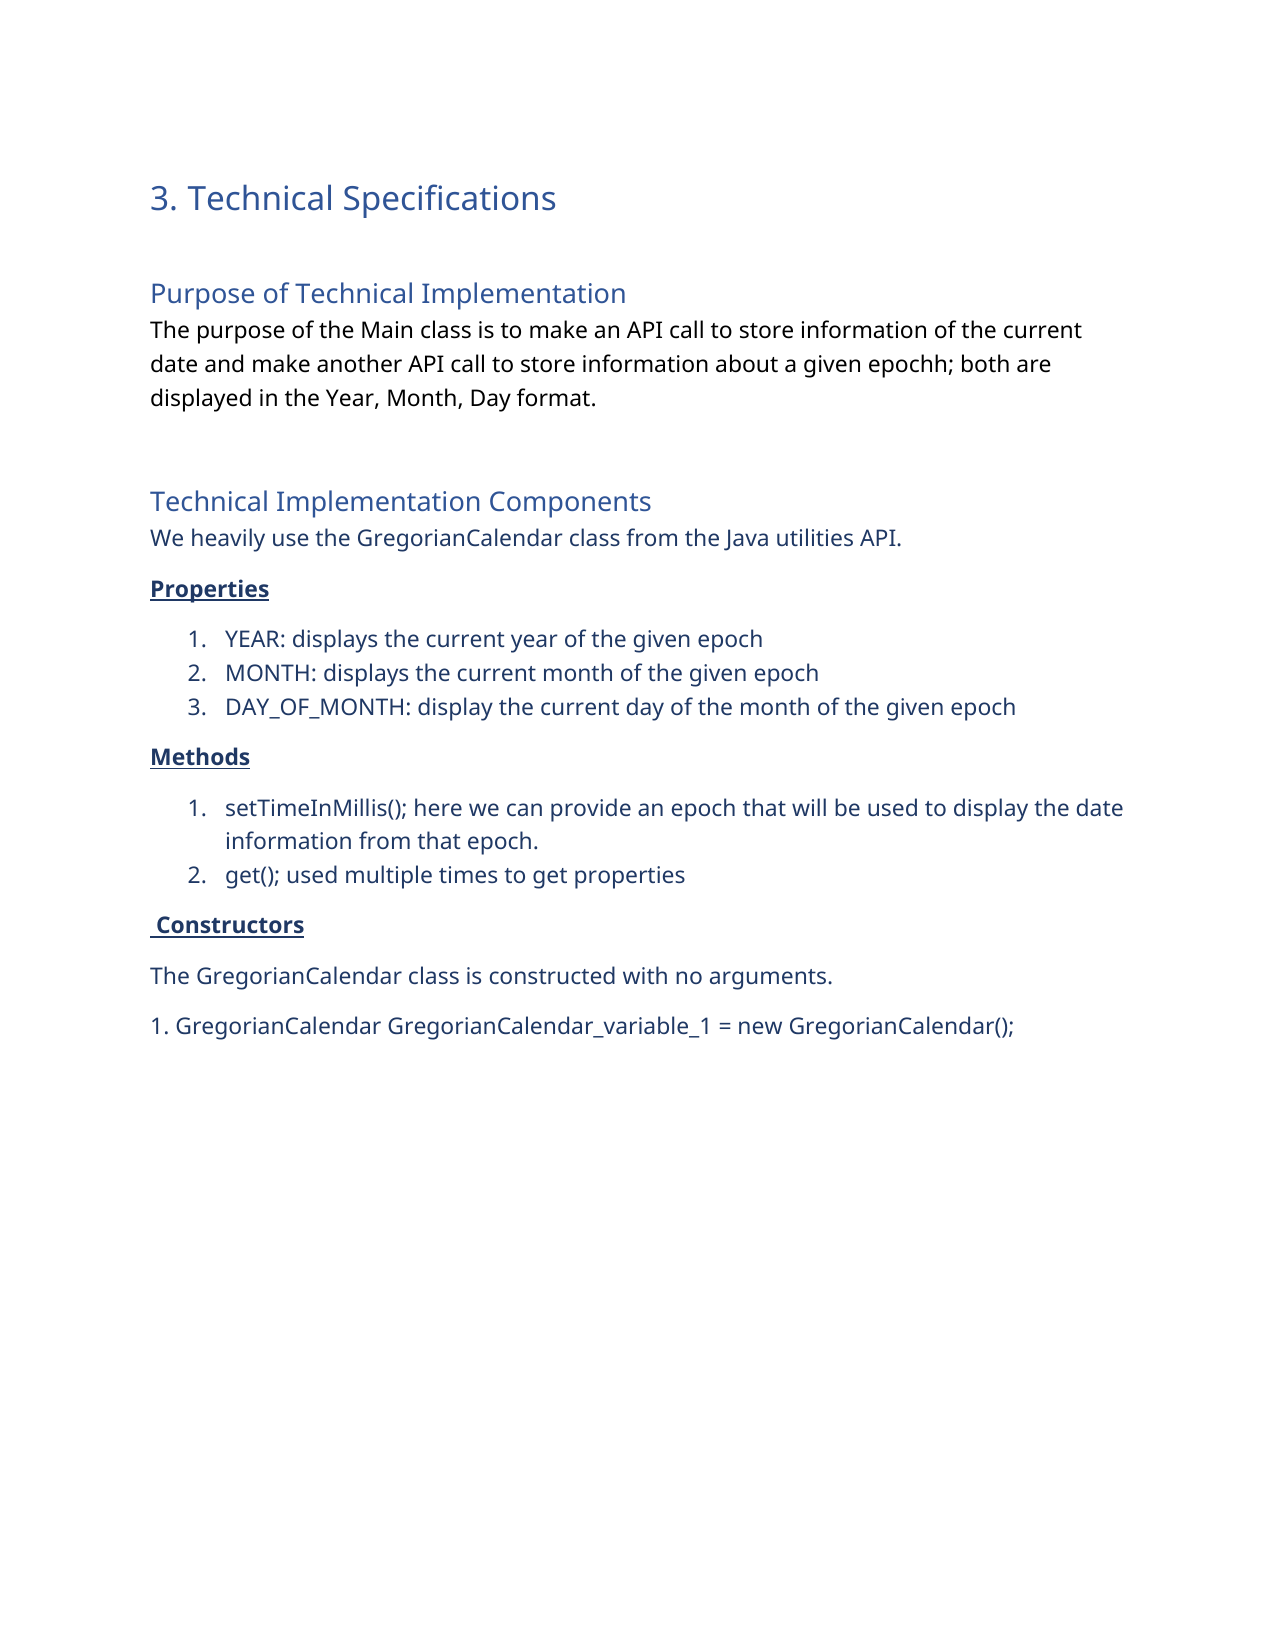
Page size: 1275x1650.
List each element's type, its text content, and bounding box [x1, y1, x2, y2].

list DAY_OF_MONTH: display the current day of the month of the given epoch [187, 691, 1125, 722]
list MONTH: displays the current month of the given epoch [187, 657, 1125, 688]
list YEAR: displays the current year of the given epoch [187, 623, 1125, 654]
text We heavily use the GregorianCalendar class from the Java utilities API. [150, 522, 1125, 553]
subtitle Purpose of Technical Implementation [150, 274, 1125, 311]
text Constructors [150, 909, 1125, 941]
subtitle Technical Implementation Components [150, 482, 1125, 519]
list setTimeInMillis(); here we can provide an epoch that will be used to display the date information from that epoch. [187, 791, 1125, 856]
subtitle Technical Specifications [150, 175, 1125, 220]
list get(); used multiple times to get properties [187, 859, 1125, 890]
text Properties [150, 573, 1125, 604]
text The purpose of the Main class is to make an API call to store information of the current date and make another API call to store information about a given epochh; both are displayed in the Year, Month, Day format. [150, 314, 1125, 413]
text The GregorianCalendar class is constructed with no arguments. [150, 960, 1125, 991]
text 1. GregorianCalendar GregorianCalendar_variable_1 = new GregorianCalendar(); [150, 1010, 1125, 1041]
text Methods [150, 741, 1125, 772]
